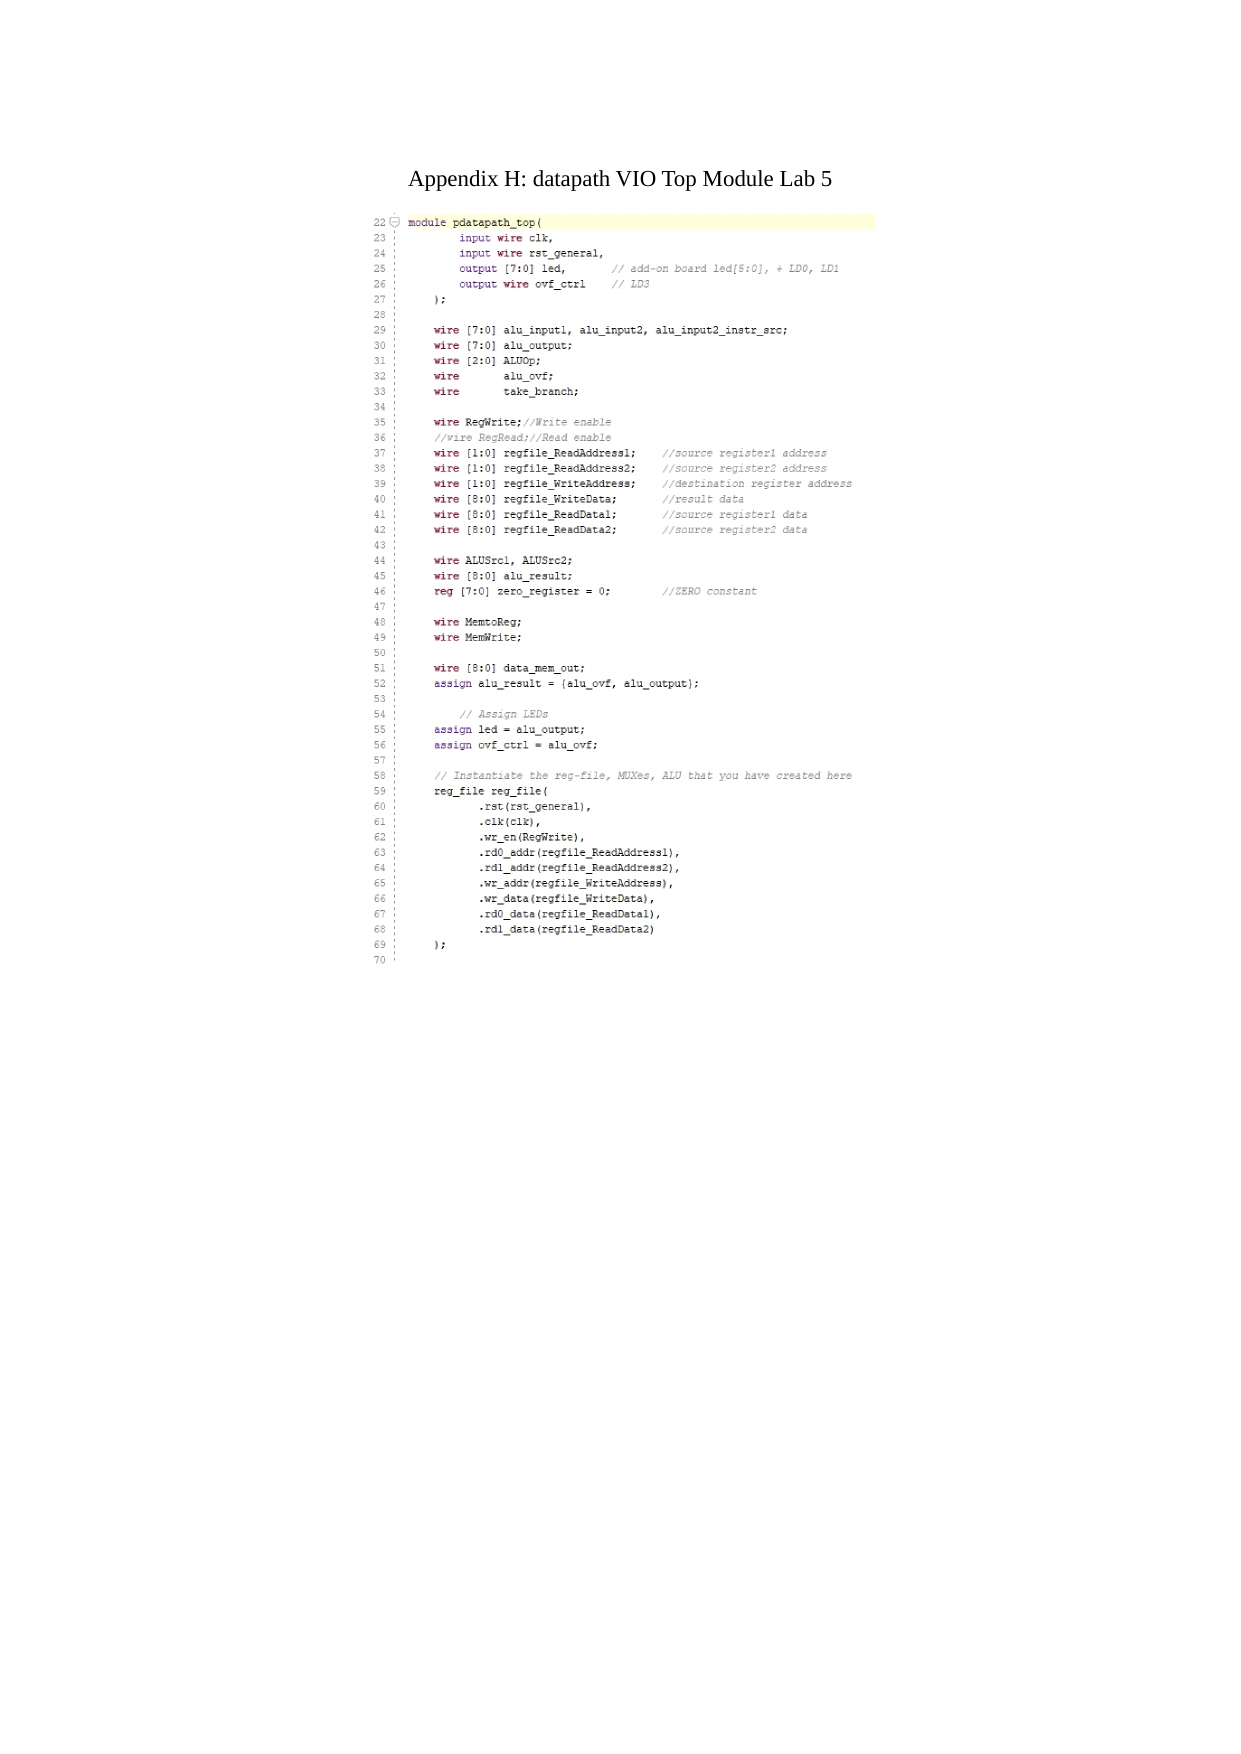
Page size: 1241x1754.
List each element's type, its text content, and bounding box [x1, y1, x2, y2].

text Appendix H: datapath VIO Top Module Lab 5 [150, 162, 1090, 194]
